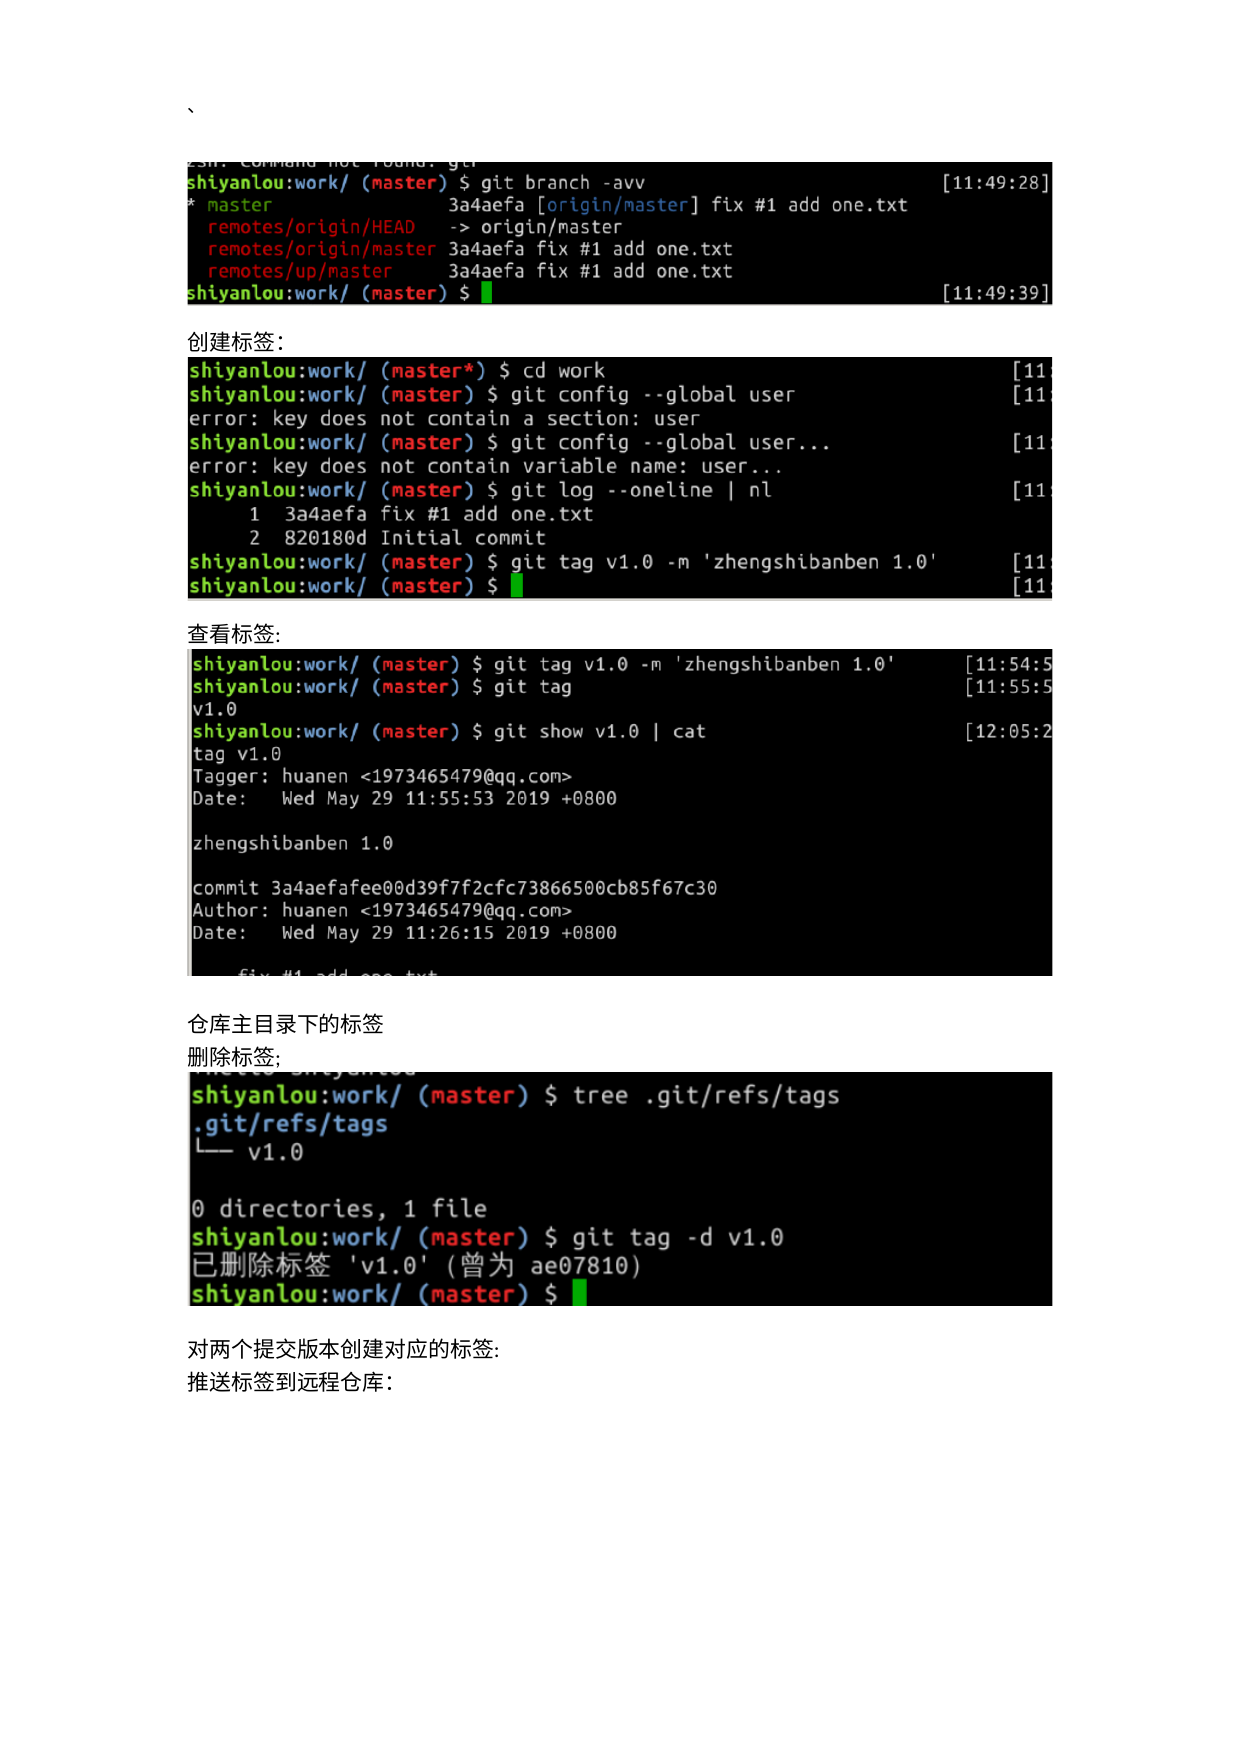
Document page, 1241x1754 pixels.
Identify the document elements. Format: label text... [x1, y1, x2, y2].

text 删除标签; [187, 1039, 1053, 1072]
text 对两个提交版本创建对应的标签: [187, 1332, 1053, 1364]
picture [187, 357, 1053, 601]
picture [187, 162, 1053, 306]
text 仓库主目录下的标签 [187, 1007, 1053, 1039]
picture [187, 1072, 1053, 1306]
text 创建标签： [187, 324, 1053, 357]
text 查看标签: [187, 617, 1053, 649]
picture [187, 649, 1053, 976]
text 推送标签到远程仓库： [187, 1364, 1053, 1397]
